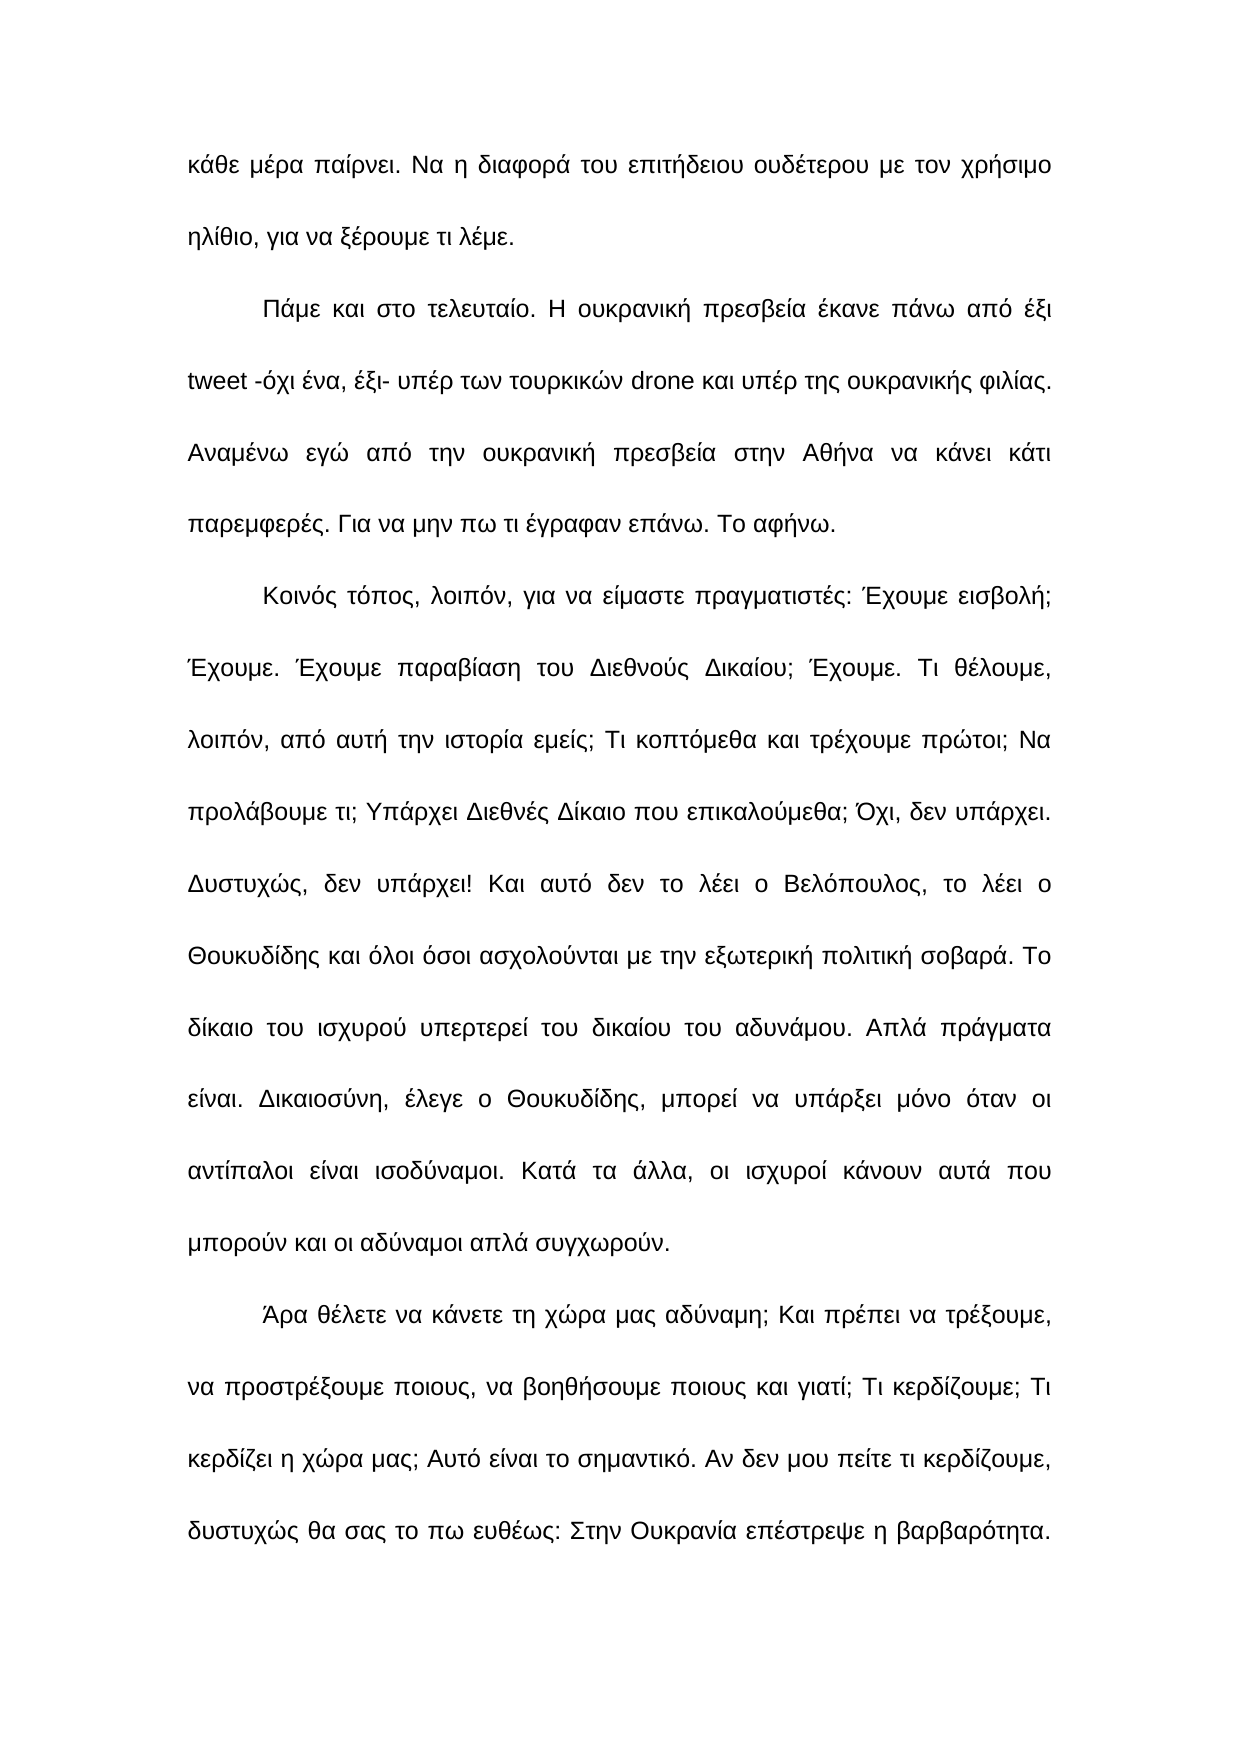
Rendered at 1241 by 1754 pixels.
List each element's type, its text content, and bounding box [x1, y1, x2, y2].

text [187, 1300, 1053, 1544]
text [187, 150, 1053, 251]
text Πάμε και στο τελευταίο. Η ουκρανική πρεσβεία έκανε πάνω από έξι tweet -όχι ένα, έξι- υπέρ των τουρκικών drone και υπέρ της ουκρανικής φιλίας. Αναμένω εγώ από την ουκρανική πρεσβεία στην Αθήνα να κάνει κάτι παρεμφερές. Για να μην πω τι έγραφαν επάνω. Το αφήνω. [187, 294, 1053, 538]
text Κοινός τόπος, λοιπόν, για να είμαστε πραγματιστές: Έχουμε εισβολή; Έχουμε. Έχουμε παραβίαση του Διεθνούς Δικαίου; Έχουμε. Τι θέλουμε, λοιπόν, από αυτή την ιστορία εμείς; Τι κοπτόμεθα και τρέχουμε πρώτοι; Να προλάβουμε τι; Υπάρχει Διεθνές Δίκαιο που επικαλούμεθα; Όχι, δεν υπάρχει. Δυστυχώς, δεν υπάρχει! Και αυτό δεν το λέει ο Βελόπουλος, το λέει ο Θουκυδίδης και όλοι όσοι ασχολούνται με την εξωτερική πολιτική σοβαρά. Το δίκαιο του ισχυρού υπερτερεί του δικαίου του αδυνάμου. Απλά πράγματα είναι. Δικαιοσύνη, έλεγε ο Θουκυδίδης, μπορεί να υπάρξει μόνο όταν οι αντίπαλοι είναι ισοδύναμοι. Κατά τα άλλα, οι ισχυροί κάνουν αυτά που μπορούν και οι αδύναμοι απλά συγχωρούν. [187, 581, 1053, 1257]
